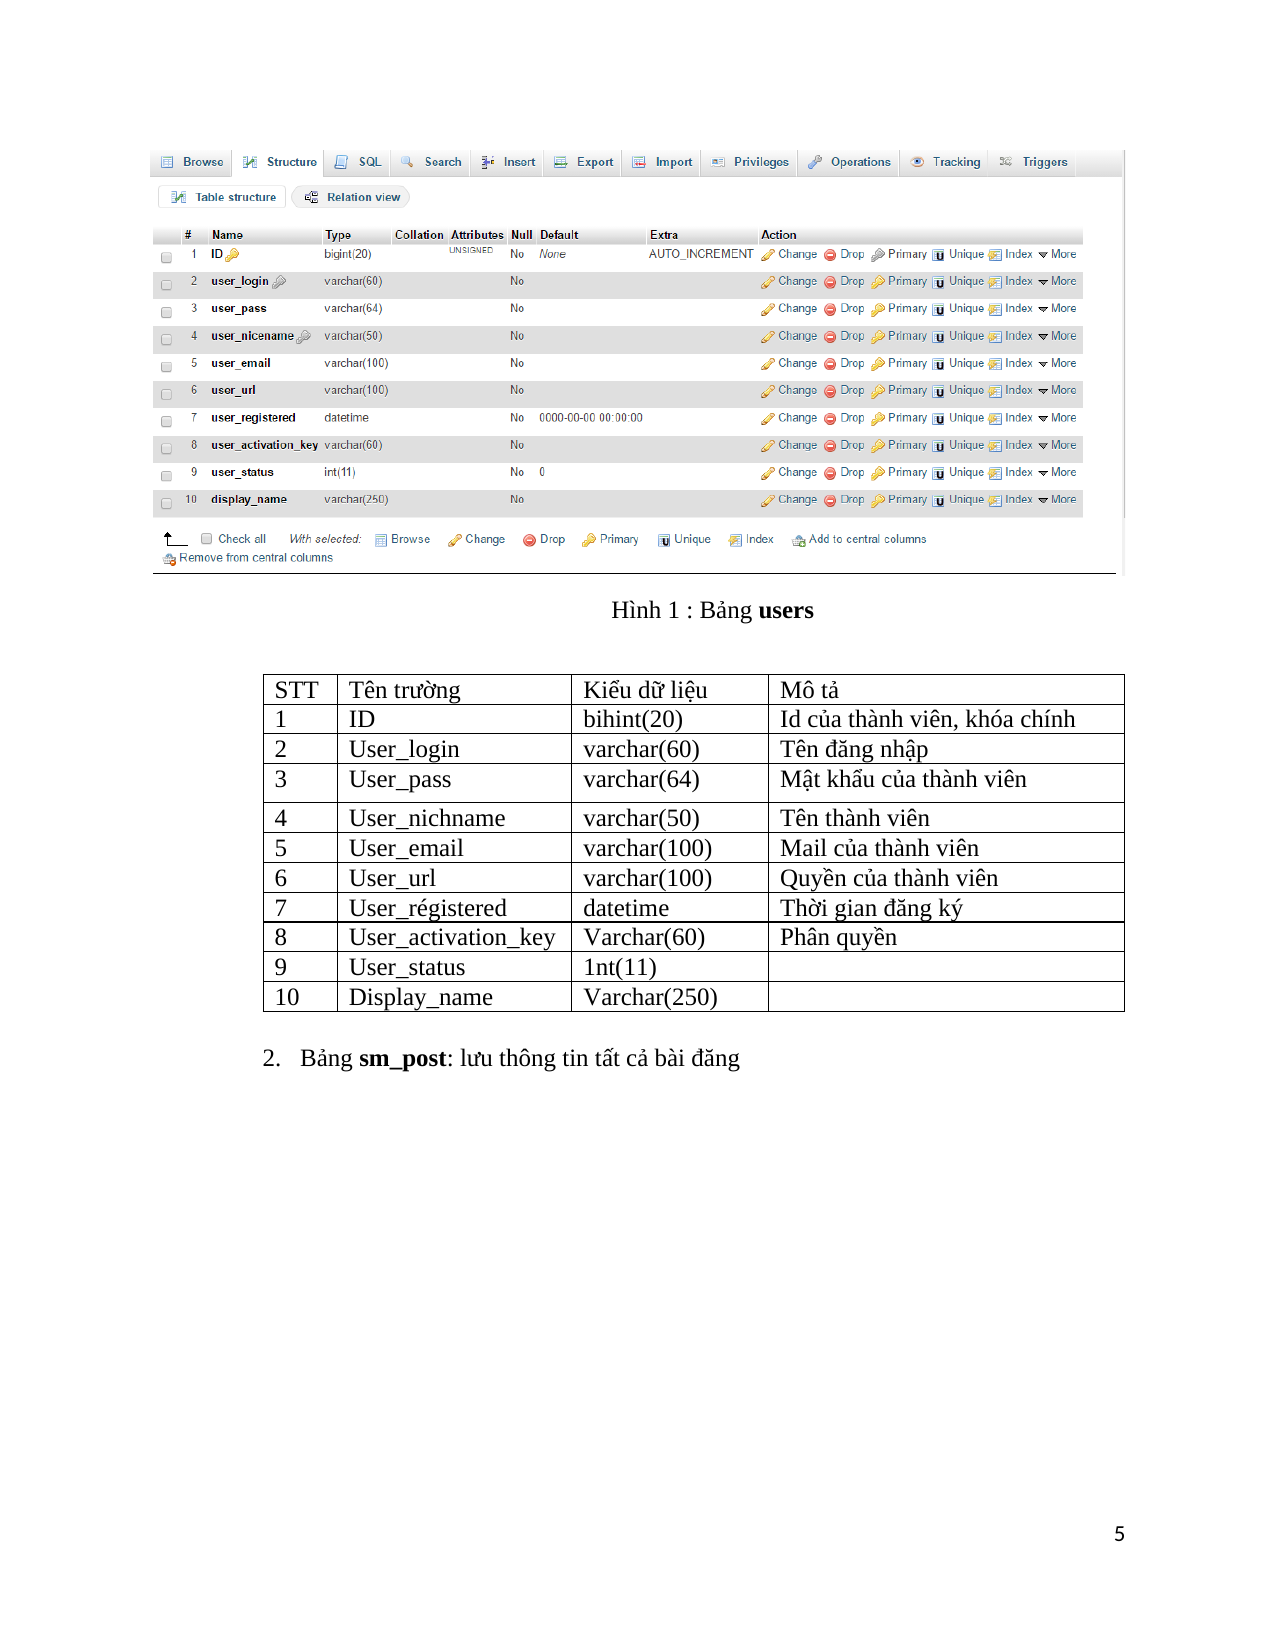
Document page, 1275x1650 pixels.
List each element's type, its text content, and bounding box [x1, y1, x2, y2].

table_cell Display_name [338, 982, 571, 1011]
table_cell User_status [338, 952, 571, 981]
table_cell varchar(100) [572, 833, 768, 862]
table_cell Varchar(250) [572, 982, 768, 1011]
table_cell User_pass [338, 764, 571, 802]
list Bảng sm_post: lưu thông tin tất cả bài đăng [262, 1043, 1125, 1072]
table_cell datetime [572, 893, 768, 921]
table_cell Mật khẩu của thành viên [769, 764, 1124, 802]
table_cell 10 [264, 982, 337, 1011]
table_cell 4 [264, 803, 337, 832]
table_cell User_activation_key [338, 923, 571, 951]
table_cell Tên thành viên [769, 803, 1124, 832]
table_cell Mail của thành viên [769, 833, 1124, 862]
table_header Tên trường [338, 675, 571, 703]
table_header Mô tả [769, 675, 1124, 703]
table_cell Quyền của thành viên [769, 863, 1124, 892]
table_cell [769, 952, 1124, 981]
table_cell Thời gian đăng ký [769, 893, 1124, 921]
table_cell 1nt(11) [572, 952, 768, 981]
table_cell User_email [338, 833, 571, 862]
table_cell varchar(100) [572, 863, 768, 892]
table_cell 9 [264, 952, 337, 981]
table_cell varchar(64) [572, 764, 768, 802]
table_cell Id của thành viên, khóa chính [769, 705, 1124, 733]
table_cell 7 [264, 893, 337, 921]
table_cell varchar(60) [572, 734, 768, 763]
table_cell Phân quyền [769, 923, 1124, 951]
list Hình 1 : Bảng users [300, 595, 1125, 624]
table_cell User_login [338, 734, 571, 763]
table_cell 8 [264, 923, 337, 951]
table_cell varchar(50) [572, 803, 768, 832]
table_cell ID [338, 705, 571, 733]
table_cell 1 [264, 705, 337, 733]
table_cell [769, 982, 1124, 1011]
table_cell User_url [338, 863, 571, 892]
table_cell User_régistered [338, 893, 571, 921]
table_cell User_nichname [338, 803, 571, 832]
table_cell 2 [264, 734, 337, 763]
table_cell Tên đăng nhập [769, 734, 1124, 763]
picture [150, 150, 1125, 576]
table_header STT [264, 675, 337, 703]
table_cell 6 [264, 863, 337, 892]
table_cell bihint(20) [572, 705, 768, 733]
table_cell Varchar(60) [572, 923, 768, 951]
table_header Kiểu dữ liệu [572, 675, 768, 703]
table_cell 3 [264, 764, 337, 802]
table_cell 5 [264, 833, 337, 862]
